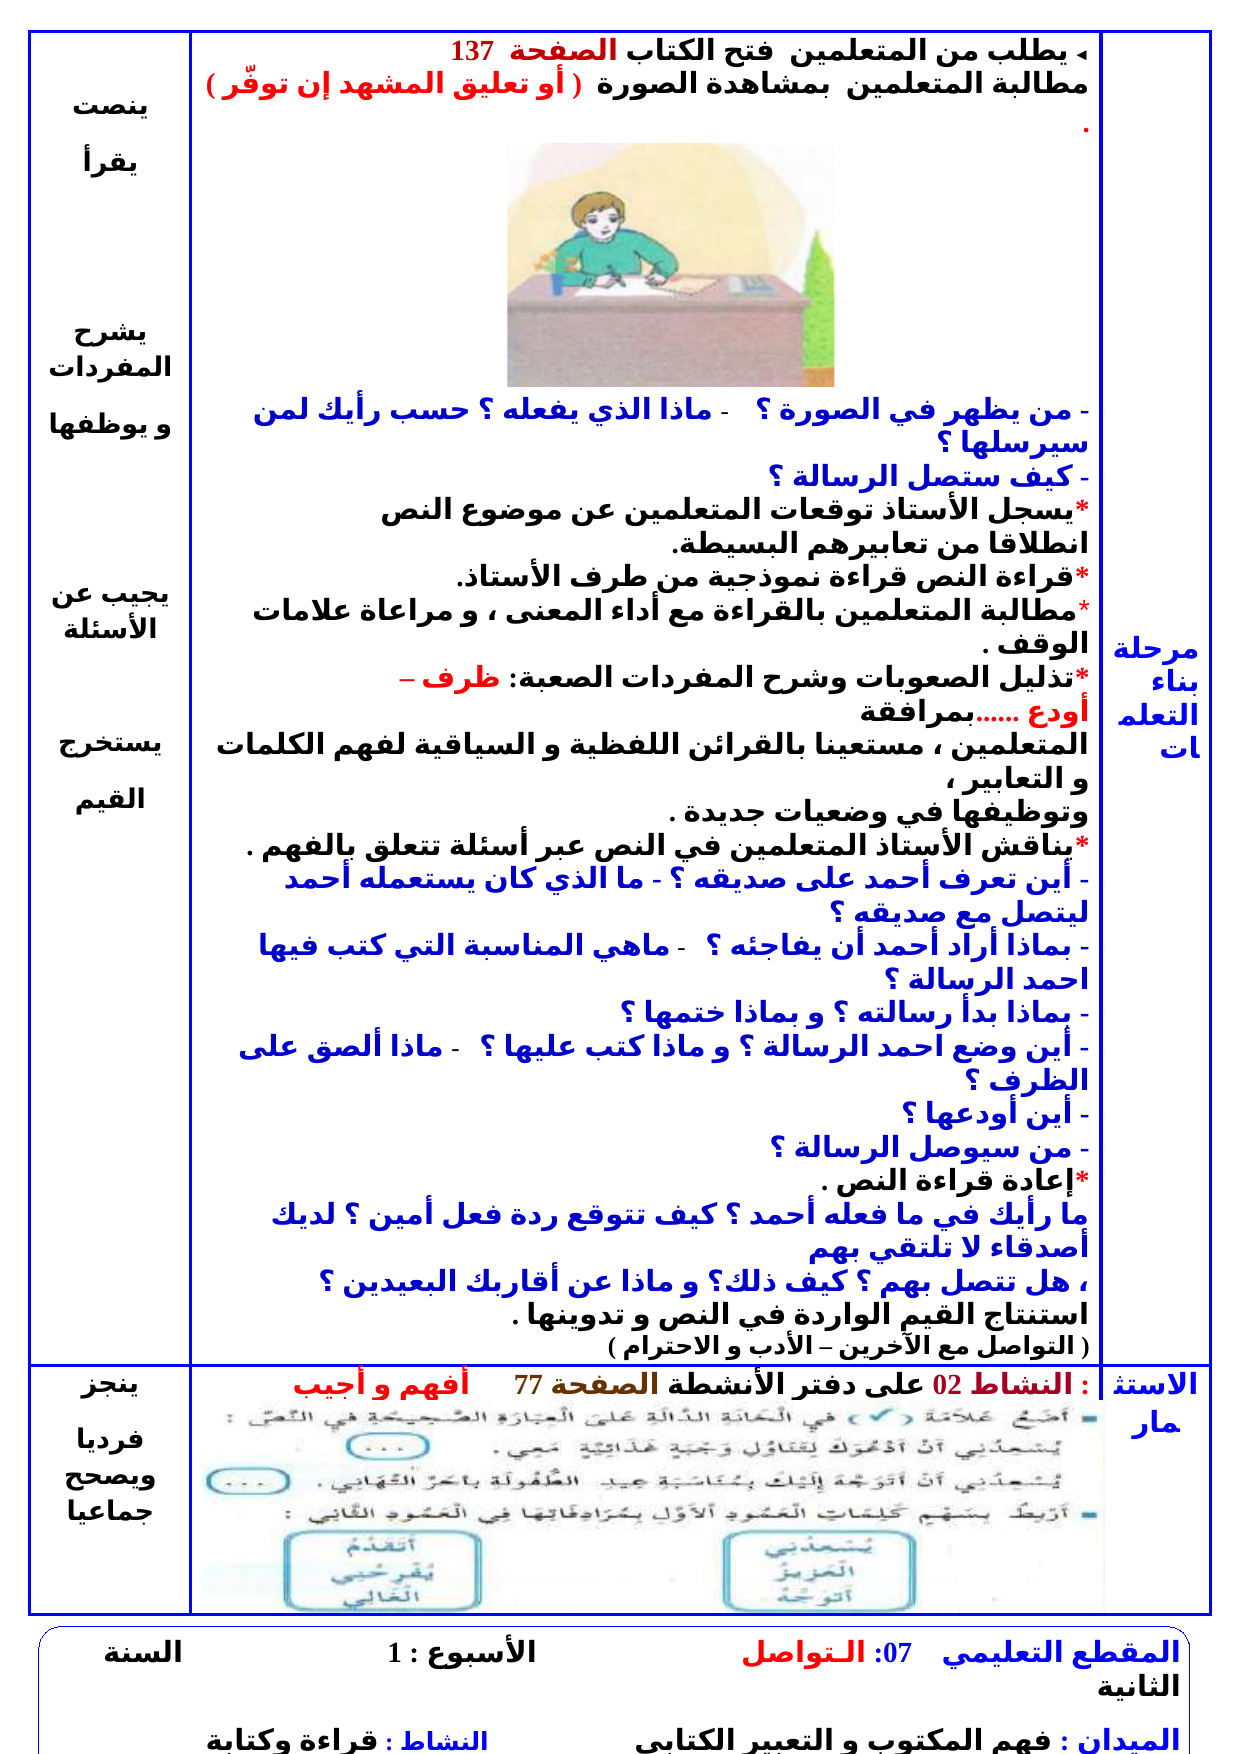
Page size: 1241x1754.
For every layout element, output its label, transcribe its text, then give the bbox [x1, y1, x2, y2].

table_cell ينصت يقرأ يشرح المفردات و يوظفها يجيب عن الأسئلة يستخرج القيم [31, 33, 189, 1364]
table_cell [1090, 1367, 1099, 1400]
table_cell ◄ يطلب من المتعلمين فتح الكتاب الصفحة 137 مطالبة المتعلمين بمشاهدة الصورة ( أو تعليق المشهد إن توفّر ) . - من یظھر في الصورة ؟ - ماذا الذي یفعله ؟ حسب رأیك لمن سیرسلھا ؟ - كیف ستصل الرسالة ؟ *یسجل الأستاذ توقعات المتعلمین عن موضوع النص انطلاقا من تعابیرھم البسیطة. *قراءة النص قراءة نموذجیة من طرف الأستاذ. *مطالبة المتعلمین بالقراءة مع أداء المعنى ، و مراعاة علامات الوقف . *تذلیل الصعوبات وشرح المفردات الصعبة: ظرف – أودع ......بمرافقة المتعلمین ، مستعینا بالقرائن اللفظیة و السیاقیة لفھم الكلمات و التعابیر ، وتوظیفھا في وضعیات جدیدة . *یناقش الأستاذ المتعلمین في النص عبر أسئلة تتعلق بالفھم . - أین تعرف أحمد على صدیقه ؟ - ما الذي كان یستعمله أحمد لیتصل مع صدیقه ؟ - بماذا أراد أحمد أن یفاجئه ؟ - ماھي المناسبة التي كتب فیھا احمد الرسالة ؟ - بماذا بدأ رسالته ؟ و بماذا ختمھا ؟ - أین وضع احمد الرسالة ؟ و ماذا كتب علیھا ؟ - ماذا ألصق على الظرف ؟ - أین أودعھا ؟ - من سیوصل الرسالة ؟ *إعادة قراءة النص . ما رأیك في ما فعله أحمد ؟ كیف تتوقع ردة فعل أمین ؟ لدیك أصدقاء لا تلتقي بھم ، ھل تتصل بھم ؟ كیف ذلك؟ و ماذا عن أقاربك البعیدین ؟ استنتاج القیم الواردة في النص و تدوینھا . ( التواصل مع الآخرین – الأدب و الاحترام ) [192, 33, 1099, 1364]
picture [507, 143, 835, 387]
picture [201, 1400, 1106, 1613]
table_cell ينجز فرديا ويصحح جماعيا [31, 1367, 189, 1613]
table_cell مرحلة بناء التعلمات [1103, 33, 1209, 1364]
table_cell الاستثمار [1103, 1367, 1209, 1613]
